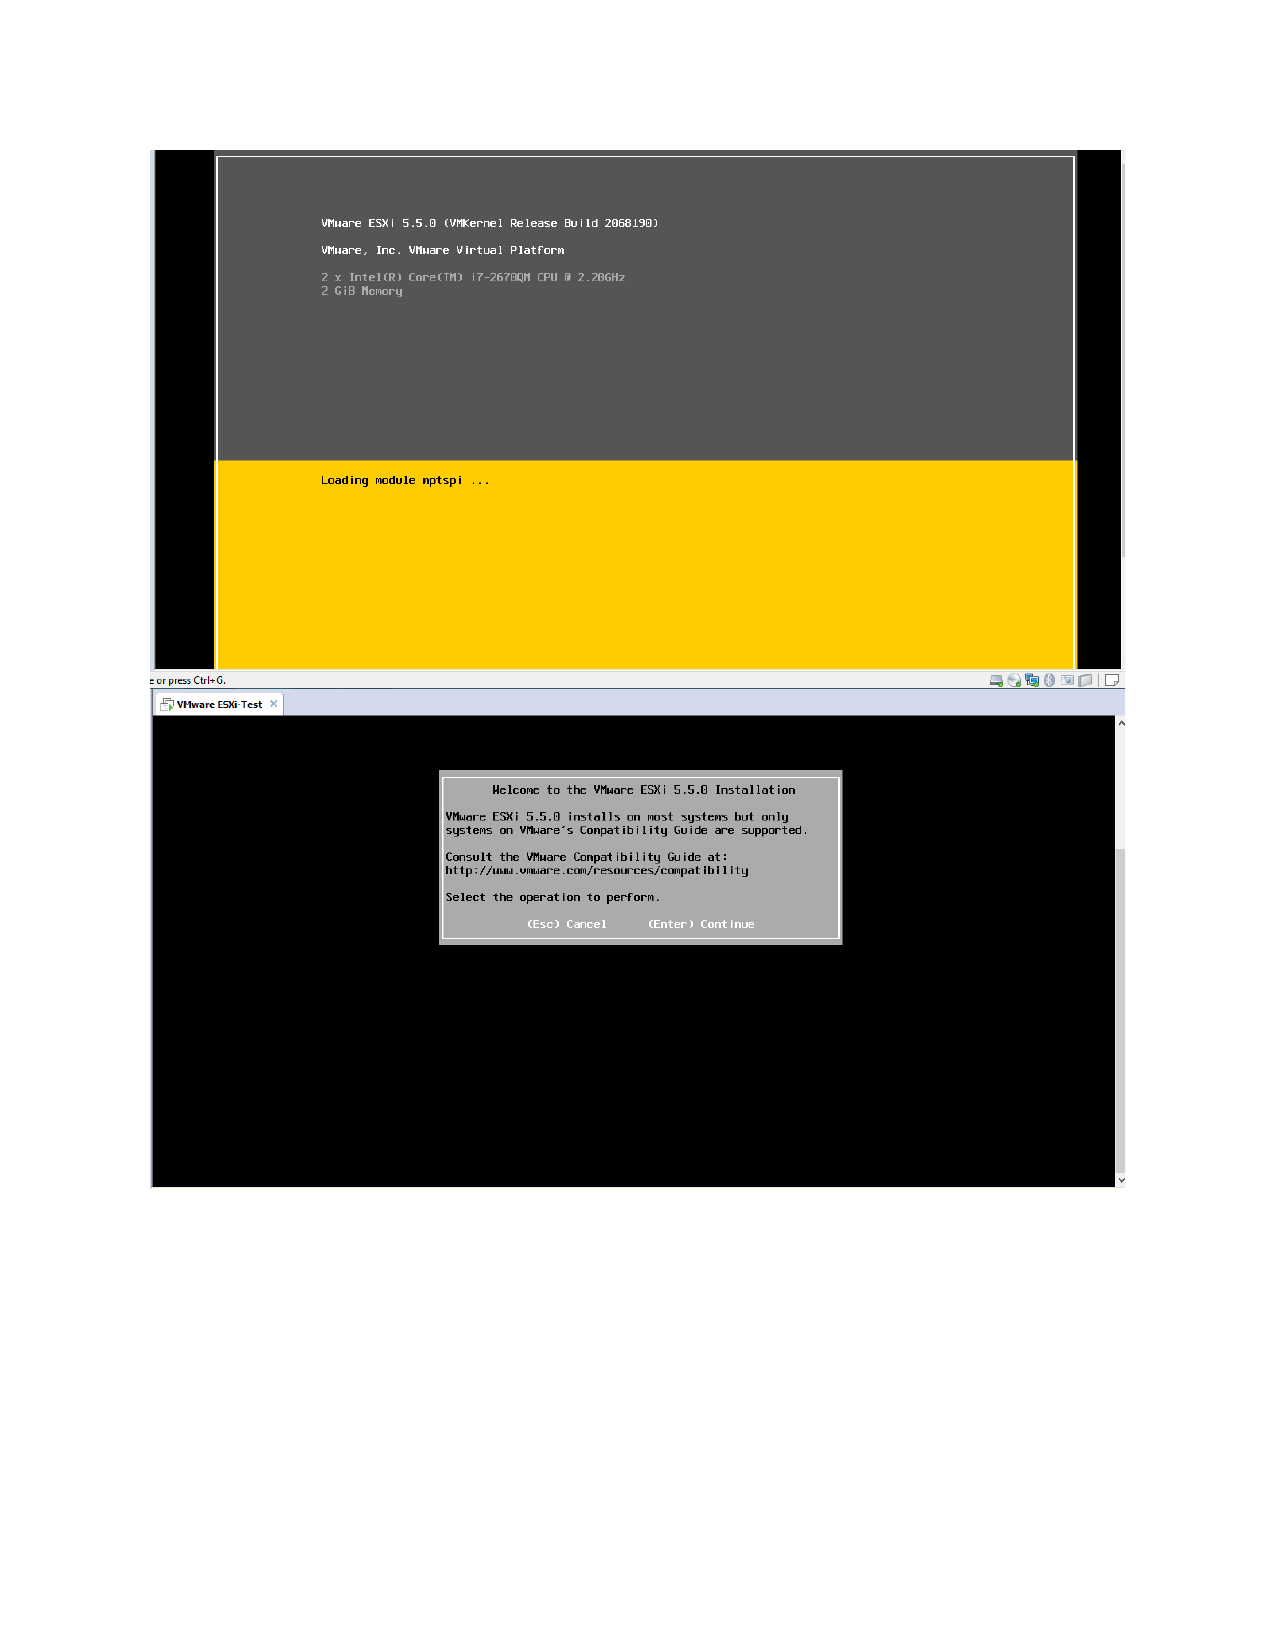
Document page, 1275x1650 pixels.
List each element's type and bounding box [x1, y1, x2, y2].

picture [150, 150, 1125, 1190]
